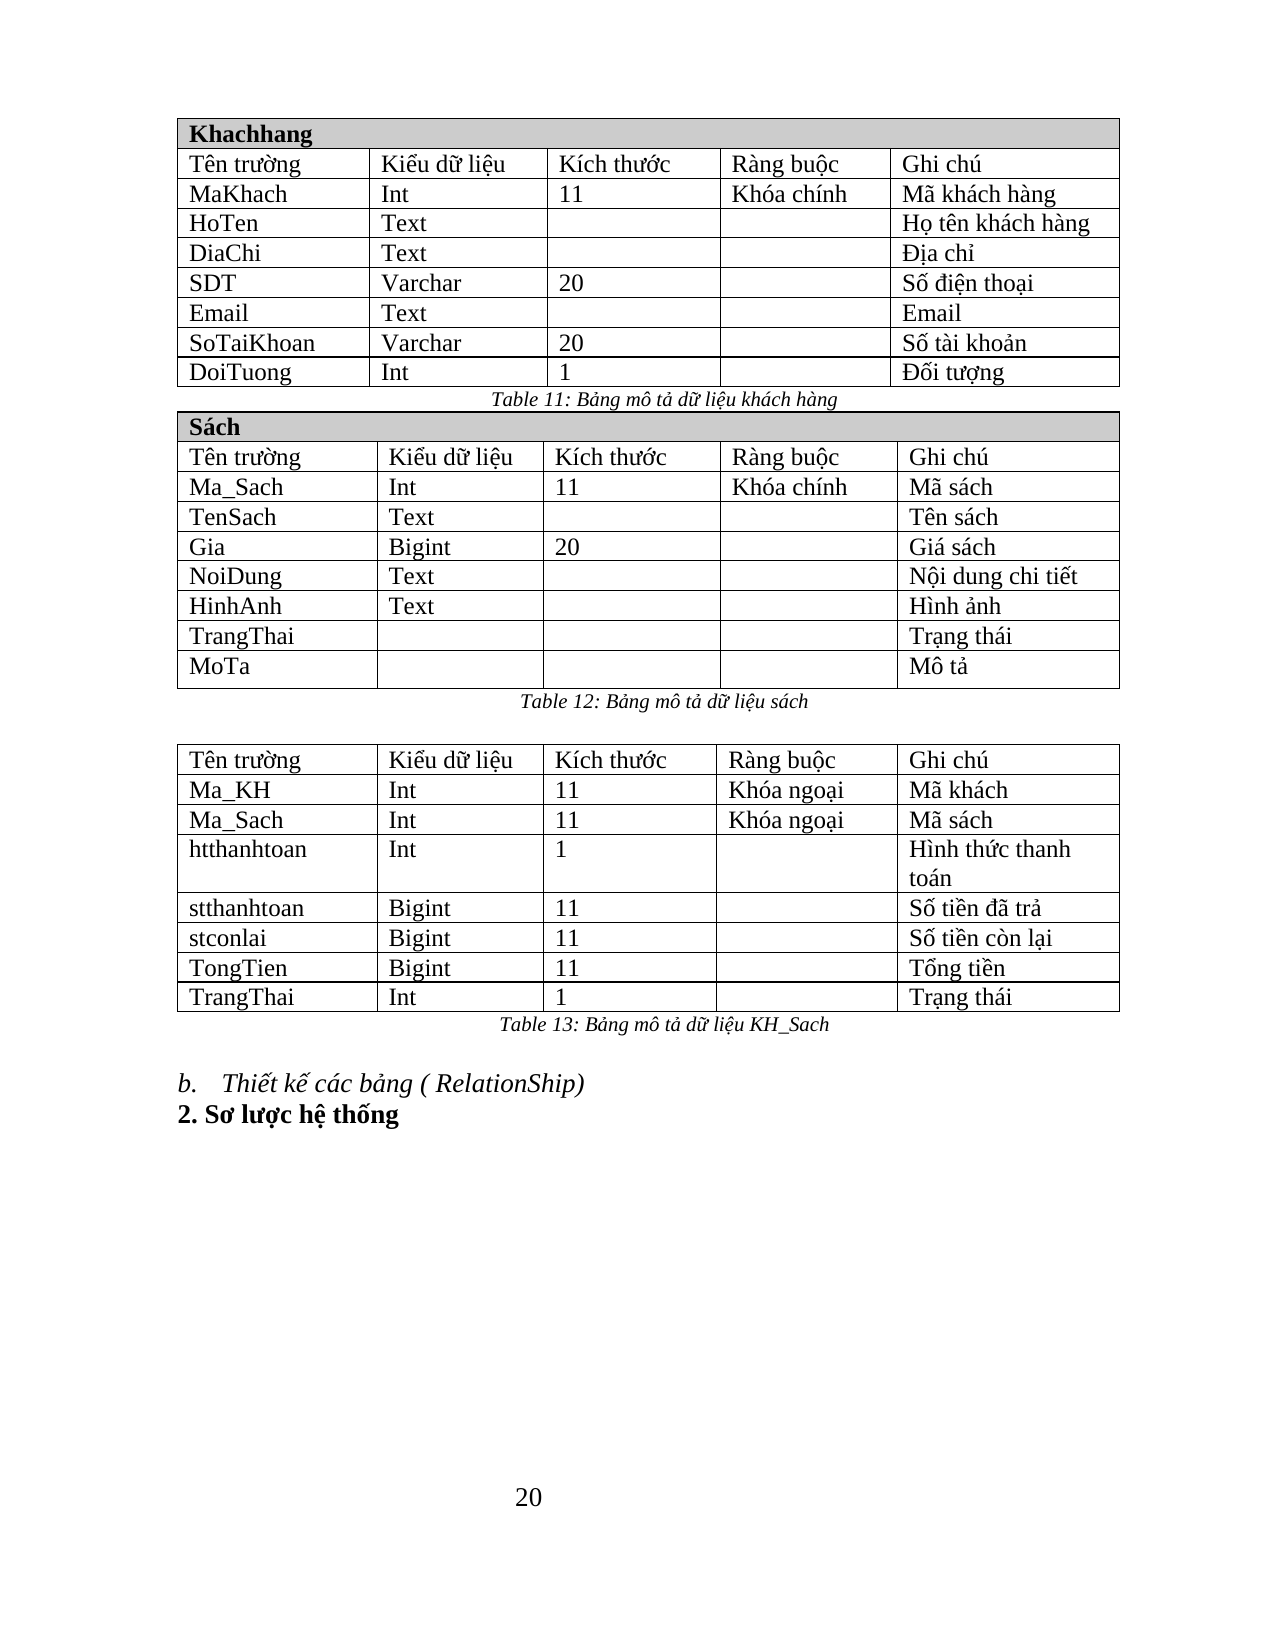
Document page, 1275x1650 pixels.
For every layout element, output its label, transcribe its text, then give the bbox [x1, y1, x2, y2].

table_cell [717, 983, 897, 1011]
table_cell Tên trường [178, 442, 377, 471]
table_cell [721, 502, 897, 531]
table_cell Kiểu dữ liệu [378, 442, 543, 471]
table_cell [721, 209, 890, 237]
table_cell Khóa chính [721, 472, 897, 501]
table_cell Hình ảnh [898, 591, 1119, 620]
table_cell Bigint [378, 953, 543, 981]
table_cell DoiTuong [178, 358, 369, 386]
table_cell 1 [544, 983, 716, 1011]
table_cell [378, 651, 543, 688]
table_cell Mã khách [898, 775, 1119, 804]
table_cell Tên sách [898, 502, 1119, 531]
table_cell 11 [544, 953, 716, 981]
table_cell Text [378, 502, 543, 531]
table_cell [544, 651, 720, 688]
table_cell Kiểu dữ liệu [370, 149, 547, 178]
table_cell [548, 238, 720, 267]
table_cell [544, 561, 720, 590]
table_cell Ghi chú [891, 149, 1119, 178]
table_cell Text [378, 561, 543, 590]
table_cell MoTa [178, 651, 377, 688]
text Table 12: Bảng mô tả dữ liệu sách [177, 689, 1153, 713]
table_cell [548, 298, 720, 327]
table_cell Varchar [370, 328, 547, 356]
table_cell Int [378, 983, 543, 1011]
table_cell TrangThai [178, 983, 377, 1011]
table_cell Trạng thái [898, 621, 1119, 650]
table_cell [721, 298, 890, 327]
table_cell [721, 621, 897, 650]
table_cell [721, 651, 897, 688]
table_cell [548, 209, 720, 237]
table_cell 20 [548, 268, 720, 297]
table_header Ghi chú [898, 745, 1119, 774]
table_header Ràng buộc [717, 745, 897, 774]
table_cell [717, 835, 897, 892]
table_cell stconlai [178, 923, 377, 952]
list Sơ lược hệ thống [177, 1099, 1153, 1130]
table_cell [378, 621, 543, 650]
table_cell Mã sách [898, 805, 1119, 833]
text Table 13: Bảng mô tả dữ liệu KH_Sach [177, 1012, 1153, 1036]
table_cell Text [370, 238, 547, 267]
table_cell MaKhach [178, 179, 369, 207]
table_cell Tổng tiền [898, 953, 1119, 981]
table_cell [721, 328, 890, 356]
table_cell TongTien [178, 953, 377, 981]
table_cell 11 [544, 805, 716, 833]
table_header Tên trường [178, 745, 377, 774]
table_cell Ma_KH [178, 775, 377, 804]
table_cell Email [178, 298, 369, 327]
table_cell Ghi chú [898, 442, 1119, 471]
table_cell Tên trường [178, 149, 369, 178]
table_cell Mã khách hàng [891, 179, 1119, 207]
table_cell SDT [178, 268, 369, 297]
table_cell Giá sách [898, 532, 1119, 560]
table_cell 11 [544, 472, 720, 501]
table_cell [721, 591, 897, 620]
table_cell [721, 238, 890, 267]
table_cell 11 [544, 923, 716, 952]
table_cell Text [370, 209, 547, 237]
table_cell Ma_Sach [178, 472, 377, 501]
table_cell Ràng buộc [721, 442, 897, 471]
table_cell Ràng buộc [721, 149, 890, 178]
table_cell Kích thước [548, 149, 720, 178]
table_cell Đối tượng [891, 358, 1119, 386]
table_cell Ma_Sach [178, 805, 377, 833]
table_cell 11 [544, 775, 716, 804]
table_cell [544, 502, 720, 531]
table_cell Kích thước [544, 442, 720, 471]
table_cell Họ tên khách hàng [891, 209, 1119, 237]
table_cell Int [370, 358, 547, 386]
list Thiết kế các bảng ( RelationShip) [177, 1067, 1153, 1099]
table_cell stthanhtoan [178, 893, 377, 922]
table_cell Varchar [370, 268, 547, 297]
table_header Khachhang [178, 119, 1119, 148]
table_cell Số điện thoại [891, 268, 1119, 297]
table_cell [717, 893, 897, 922]
table_cell DiaChi [178, 238, 369, 267]
table_cell NoiDung [178, 561, 377, 590]
table_cell Int [378, 472, 543, 501]
table_cell Bigint [378, 923, 543, 952]
table_cell Text [370, 298, 547, 327]
table_cell Int [378, 835, 543, 892]
table_cell 11 [548, 179, 720, 207]
table_cell [717, 953, 897, 981]
table_cell Email [891, 298, 1119, 327]
table_cell Số tài khoản [891, 328, 1119, 356]
table_header Kiểu dữ liệu [378, 745, 543, 774]
table_cell TenSach [178, 502, 377, 531]
table_cell Trạng thái [898, 983, 1119, 1011]
table_cell Bigint [378, 893, 543, 922]
table_header Sách [178, 413, 1119, 441]
table_cell 1 [548, 358, 720, 386]
table_header Kích thước [544, 745, 716, 774]
table_cell Mã sách [898, 472, 1119, 501]
text Table 11: Bảng mô tả dữ liệu khách hàng [177, 387, 1153, 411]
table_cell [717, 923, 897, 952]
table_cell [544, 621, 720, 650]
table_cell [721, 532, 897, 560]
table_cell [721, 358, 890, 386]
table_cell Mô tả [898, 651, 1119, 688]
table_cell Int [378, 775, 543, 804]
table_cell Hình thức thanh toán [898, 835, 1119, 892]
table_cell Nội dung chi tiết [898, 561, 1119, 590]
table_cell Text [378, 591, 543, 620]
table_cell Khóa chính [721, 179, 890, 207]
table_cell Khóa ngoại [717, 775, 897, 804]
table_cell 20 [544, 532, 720, 560]
table_cell Bigint [378, 532, 543, 560]
table_cell Khóa ngoại [717, 805, 897, 833]
table_cell HinhAnh [178, 591, 377, 620]
table_cell Int [378, 805, 543, 833]
table_cell htthanhtoan [178, 835, 377, 892]
table_cell Gia [178, 532, 377, 560]
table_cell [721, 268, 890, 297]
table_cell SoTaiKhoan [178, 328, 369, 356]
table_cell 1 [544, 835, 716, 892]
table_cell TrangThai [178, 621, 377, 650]
table_cell 11 [544, 893, 716, 922]
table_cell Số tiền còn lại [898, 923, 1119, 952]
table_cell [721, 561, 897, 590]
table_cell Số tiền đã trả [898, 893, 1119, 922]
table_cell Int [370, 179, 547, 207]
table_cell HoTen [178, 209, 369, 237]
table_cell 20 [548, 328, 720, 356]
table_cell [544, 591, 720, 620]
table_cell Địa chỉ [891, 238, 1119, 267]
